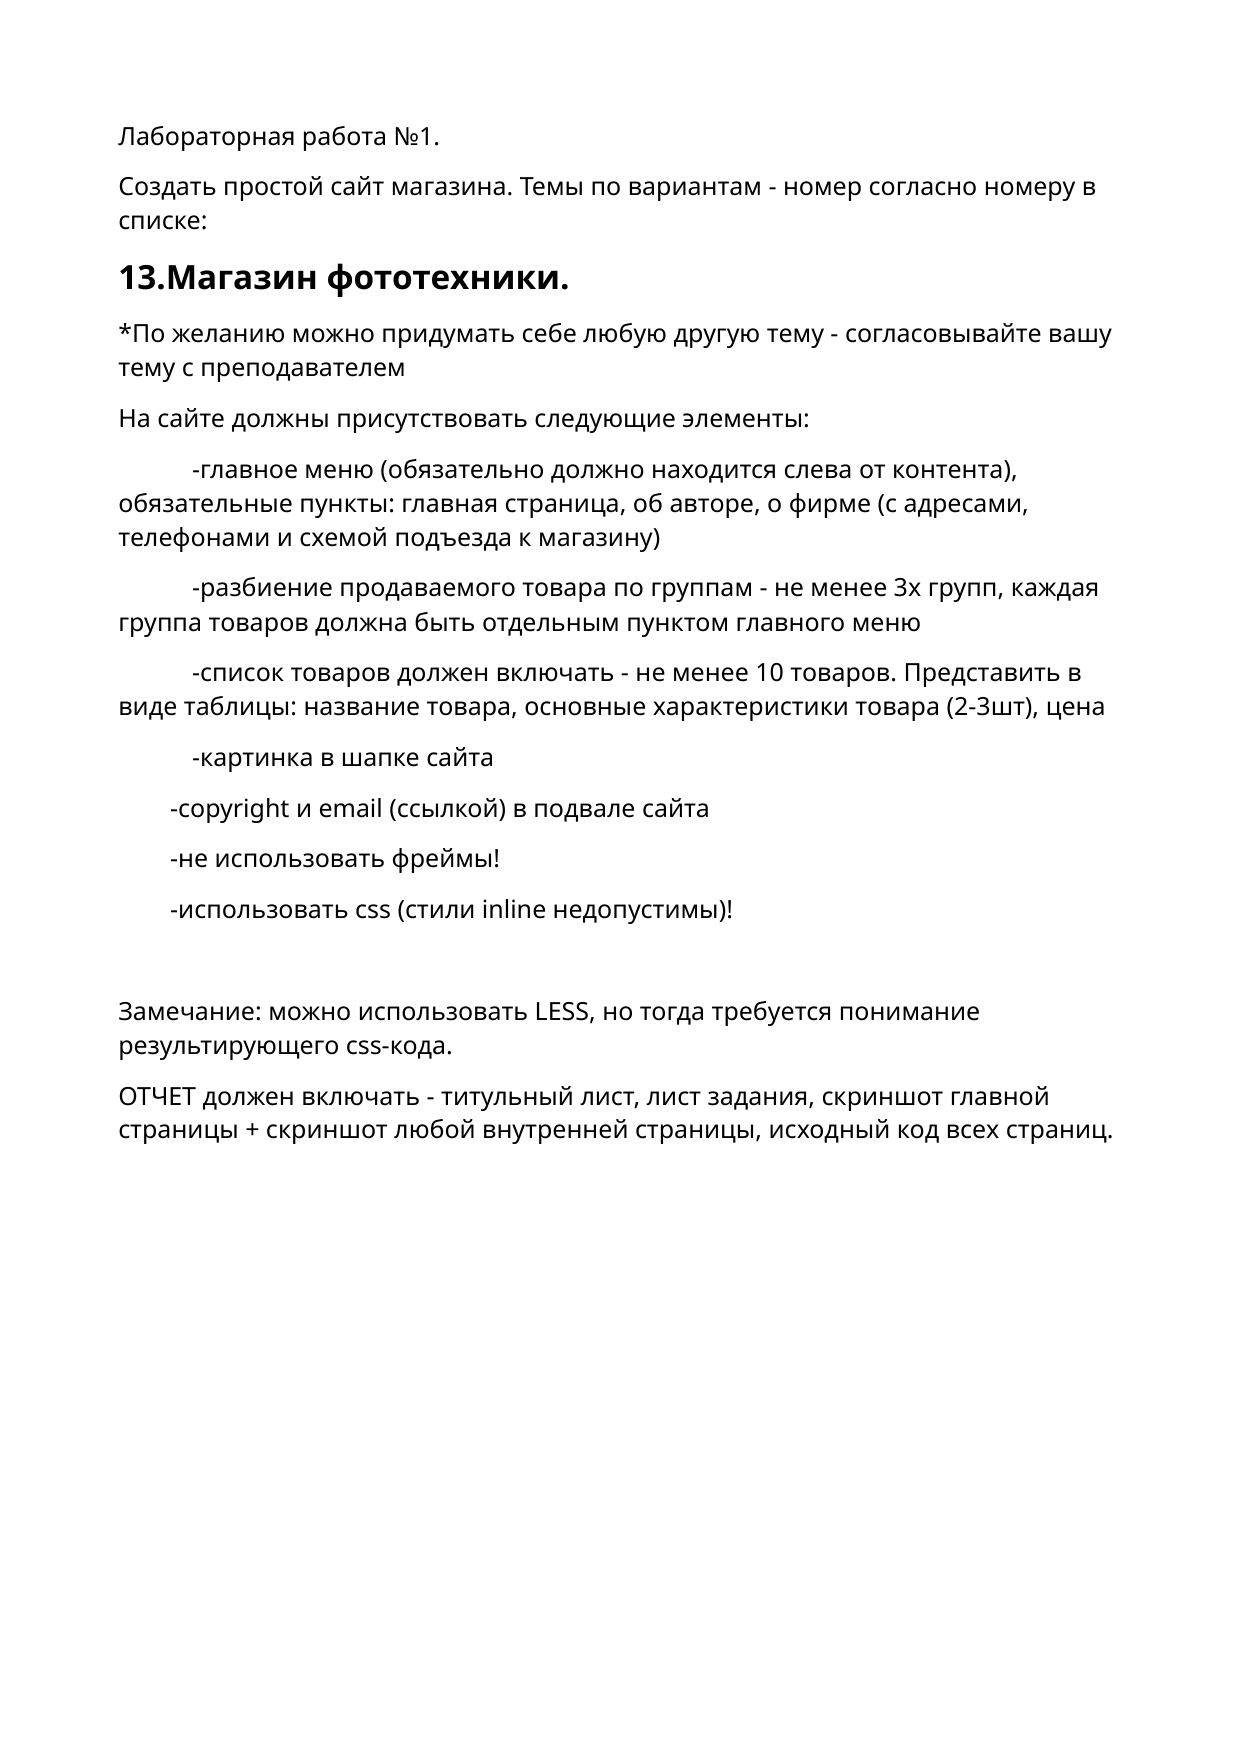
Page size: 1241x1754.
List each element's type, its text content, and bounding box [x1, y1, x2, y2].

text Лабораторная работа №1. [118, 118, 1122, 152]
text -главное меню (обязательно должно находится слева от контента), обязательные пункты: главная страница, об авторе, о фирме (с адресами, телефонами и схемой подъезда к магазину) [118, 451, 1122, 553]
text -картинка в шапке сайта [118, 740, 1122, 774]
text ОТЧЕТ должен включать - титульный лист, лист задания, скриншот главной страницы + скриншот любой внутренней страницы, исходный код всех страниц. [118, 1078, 1122, 1146]
text *По желанию можно придумать себе любую другую тему - согласовывайте вашу тему с преподавателем [118, 316, 1122, 384]
text -не использовать фреймы! [118, 841, 1122, 875]
text -copyright и email (ссылкой) в подвале сайта [118, 790, 1122, 824]
text Создать простой сайт магазина. Темы по вариантам - номер согласно номеру в списке: [118, 169, 1122, 237]
text На сайте должны присутствовать следующие элементы: [118, 401, 1122, 434]
text -разбиение продаваемого товара по группам - не менее 3х групп, каждая группа товаров должна быть отдельным пунктом главного меню [118, 570, 1122, 638]
text 13.Магазин фототехники. [118, 254, 1122, 299]
text Замечание: можно использовать LESS, но тогда требуется понимание результирующего css-кода. [118, 993, 1122, 1061]
text -список товаров должен включать - не менее 10 товаров. Представить в виде таблицы: название товара, основные характеристики товара (2-3шт), цена [118, 655, 1122, 723]
text -использовать css (стили inline недопустимы)! [118, 892, 1122, 926]
